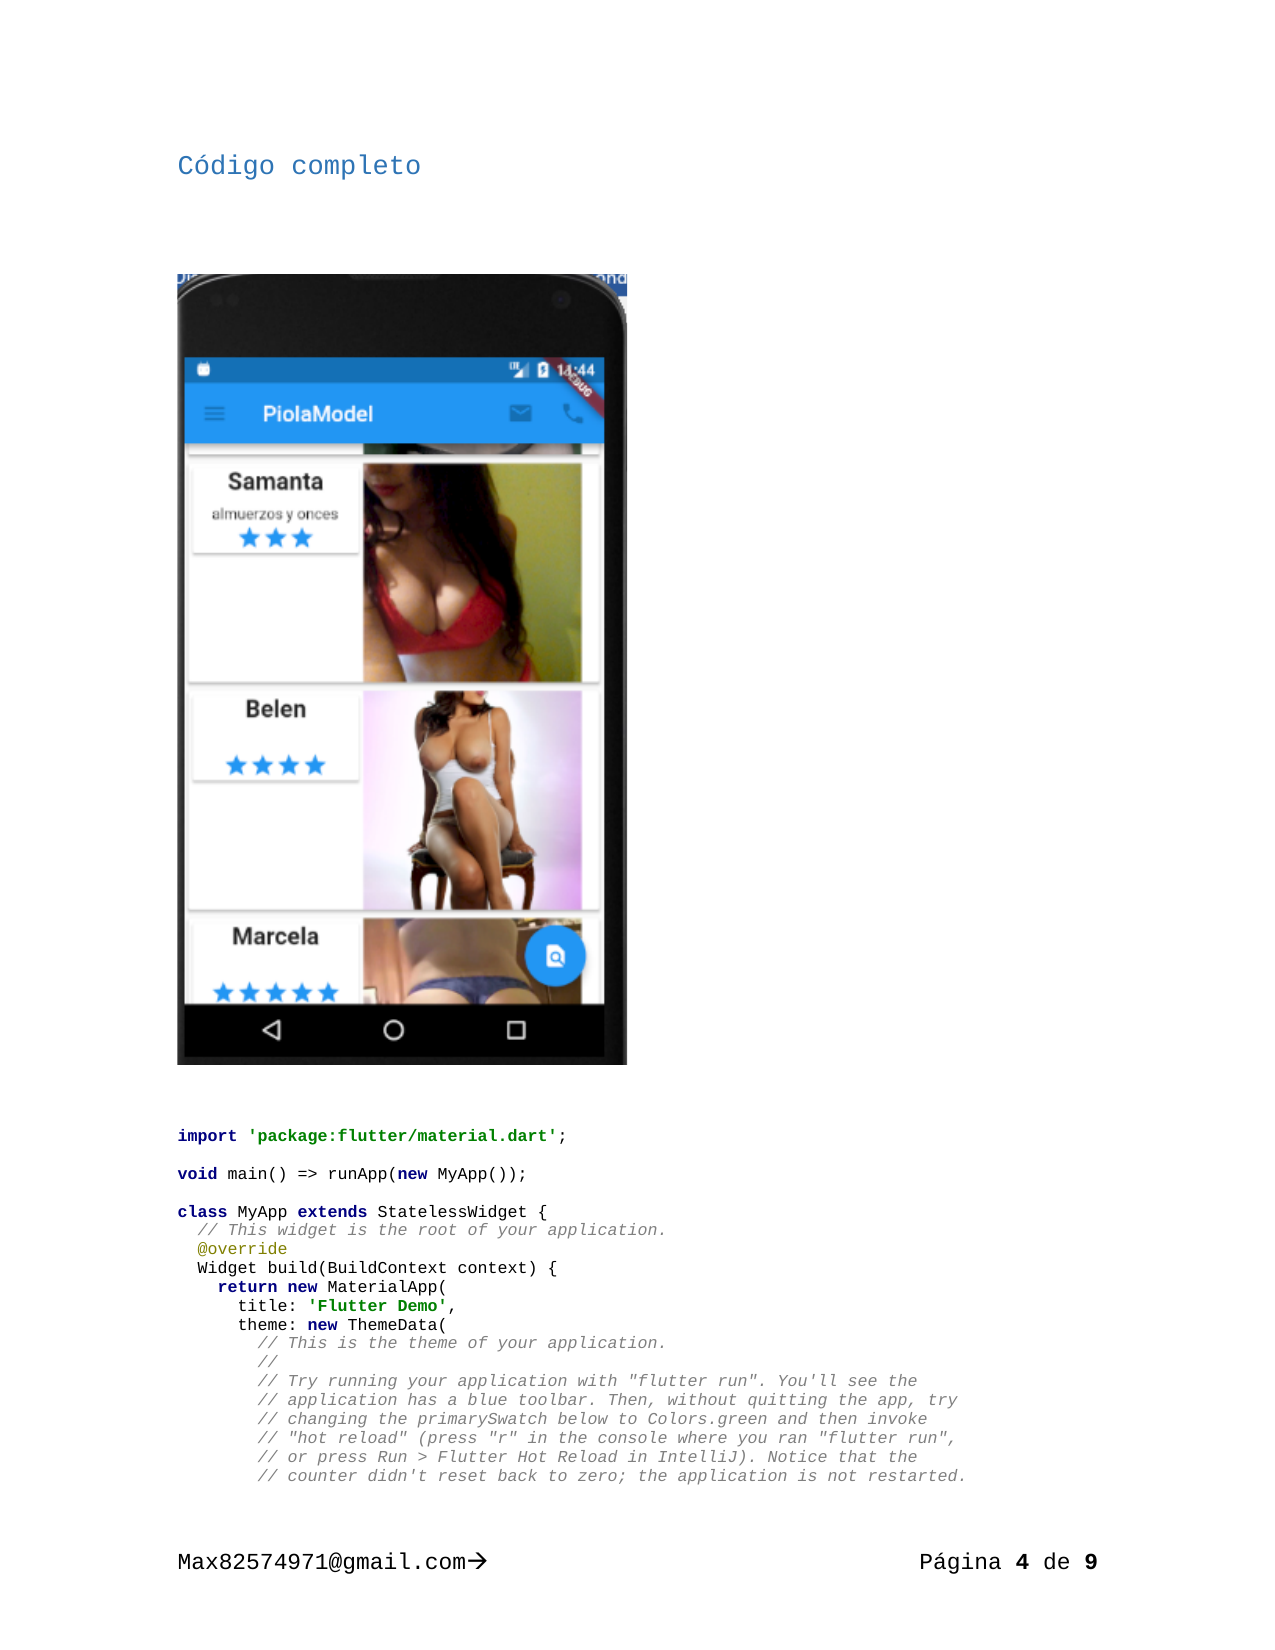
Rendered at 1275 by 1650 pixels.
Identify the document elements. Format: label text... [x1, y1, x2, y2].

subtitle Código completo [177, 152, 1098, 182]
picture [177, 274, 628, 1065]
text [177, 1128, 1098, 1486]
